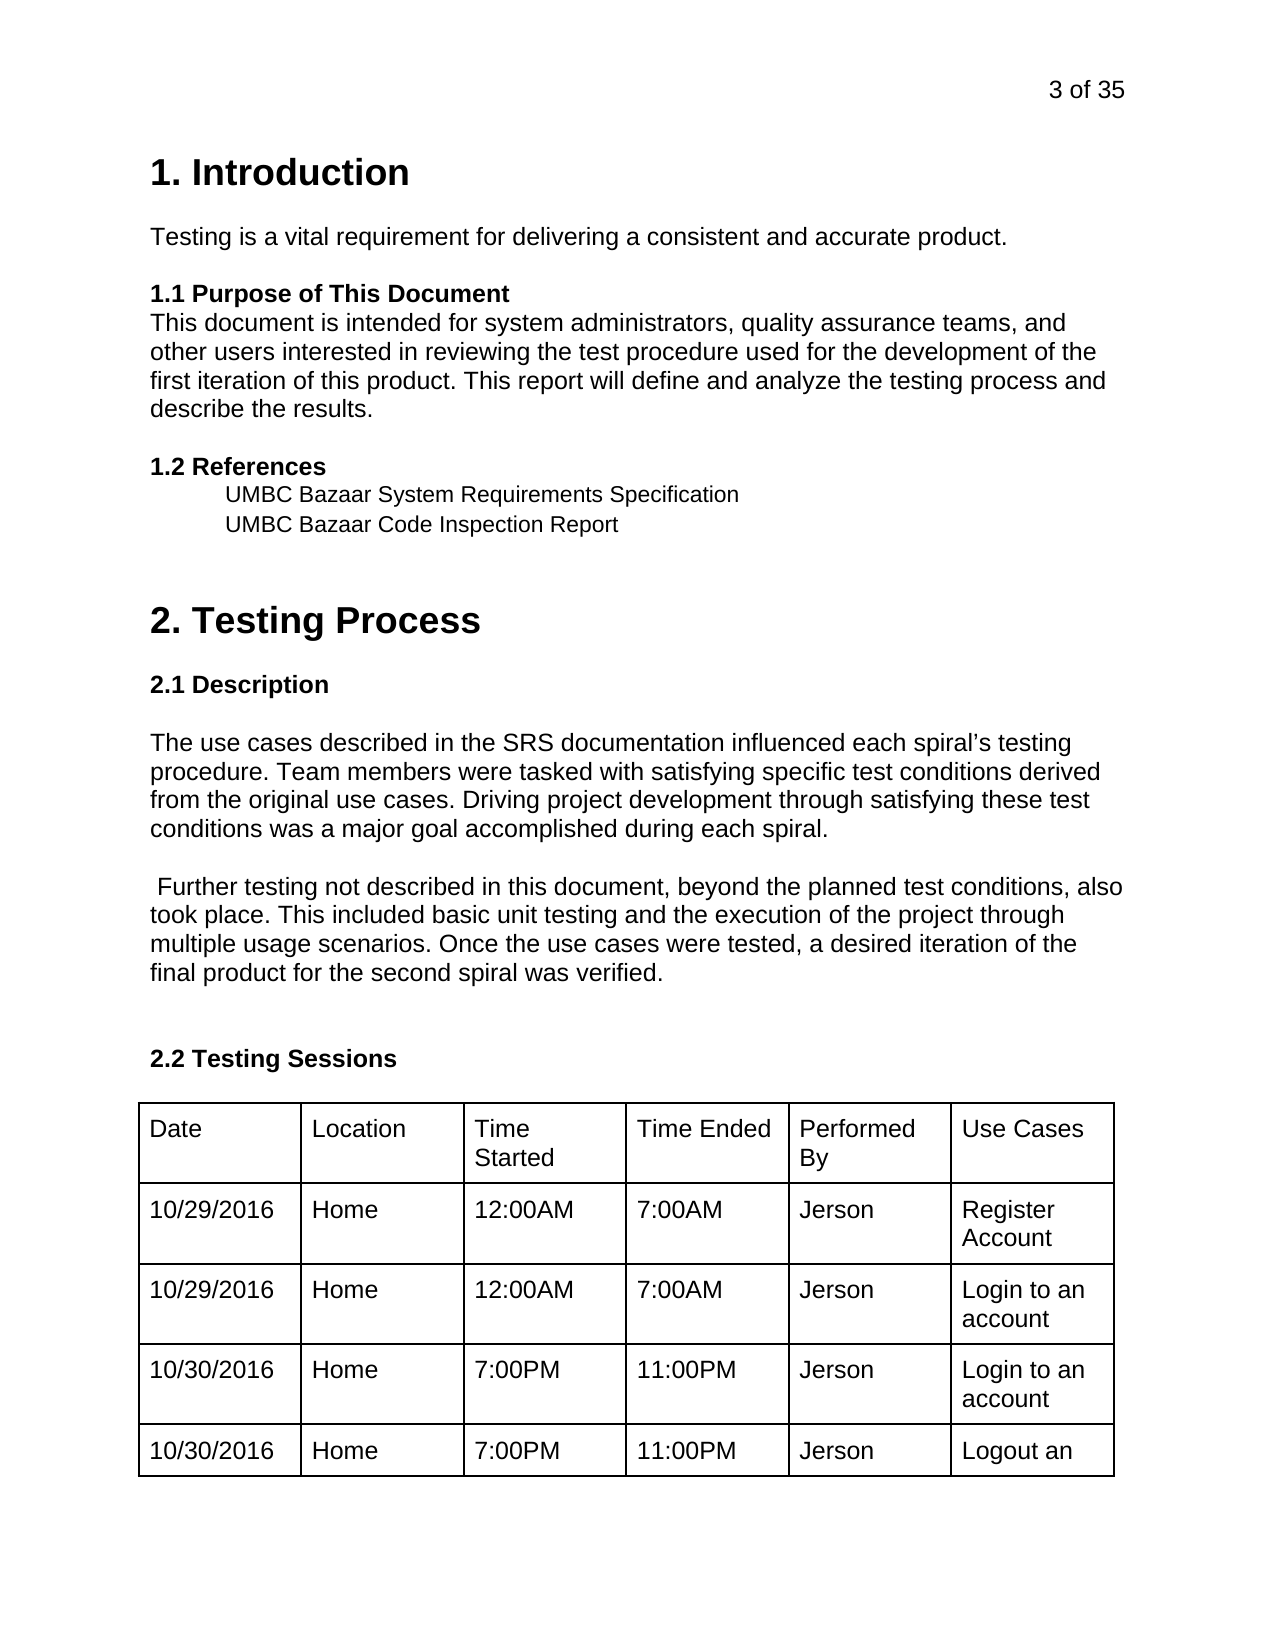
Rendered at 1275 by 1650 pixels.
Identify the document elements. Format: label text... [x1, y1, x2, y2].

table_cell Login to an account [952, 1265, 1113, 1343]
subtitle 1. Introduction [150, 150, 1125, 193]
text The use cases described in the SRS documentation influenced each spiral’s testing procedure. Team members were tasked with satisfying specific test conditions derived from the original use cases. Driving project development through satisfying these test conditions was a major goal accomplished during each spiral. [150, 728, 1125, 843]
text UMBC Bazaar Code Inspection Report [150, 511, 1125, 537]
text 1.1 Purpose of This Document [150, 279, 1125, 308]
text UMBC Bazaar System Requirements Specification [150, 481, 1125, 507]
table_cell 12:00AM [465, 1265, 625, 1343]
table_cell Jerson [790, 1345, 950, 1423]
table_cell Login to an account [952, 1345, 1113, 1423]
table_header Location [302, 1104, 463, 1182]
table_header Performed By [790, 1104, 950, 1182]
text Testing is a vital requirement for delivering a consistent and accurate product. [150, 222, 1125, 251]
table_cell 11:00PM [627, 1425, 788, 1475]
table_cell 10/29/2016 [140, 1184, 300, 1262]
table_cell Jerson [790, 1425, 950, 1475]
table_cell Home [302, 1425, 463, 1475]
table_cell Home [302, 1345, 463, 1423]
table_cell Jerson [790, 1265, 950, 1343]
table_header Use Cases [952, 1104, 1113, 1182]
table_cell Home [302, 1184, 463, 1262]
table_cell 7:00PM [465, 1425, 625, 1475]
table_cell 10/30/2016 [140, 1345, 300, 1423]
text Further testing not described in this document, beyond the planned test conditions, also took place. This included basic unit testing and the execution of the project through multiple usage scenarios. Once the use cases were tested, a desired iteration of the final product for the second spiral was verified. [150, 872, 1125, 987]
table_header Date [140, 1104, 300, 1182]
text 2. Testing Process [150, 598, 1125, 642]
table_cell Home [302, 1265, 463, 1343]
table_cell Register Account [952, 1184, 1113, 1262]
table_cell 7:00PM [465, 1345, 625, 1423]
table_cell 7:00AM [627, 1184, 788, 1262]
table_cell Logout an account [952, 1425, 1113, 1475]
table_cell 12:00AM [465, 1184, 625, 1262]
table_header Time Started [465, 1104, 625, 1182]
text 1.2 References [150, 452, 1125, 481]
text 2.1 Description [150, 670, 1125, 699]
table_cell 11:00PM [627, 1345, 788, 1423]
table_cell 10/29/2016 [140, 1265, 300, 1343]
table_cell 7:00AM [627, 1265, 788, 1343]
table_cell 10/30/2016 [140, 1425, 300, 1475]
text 2.2 Testing Sessions [150, 1044, 1125, 1073]
table_header Time Ended [627, 1104, 788, 1182]
table_cell Jerson [790, 1184, 950, 1262]
text This document is intended for system administrators, quality assurance teams, and other users interested in reviewing the test procedure used for the development of the first iteration of this product. This report will define and analyze the testing process and describe the results. [150, 308, 1125, 423]
